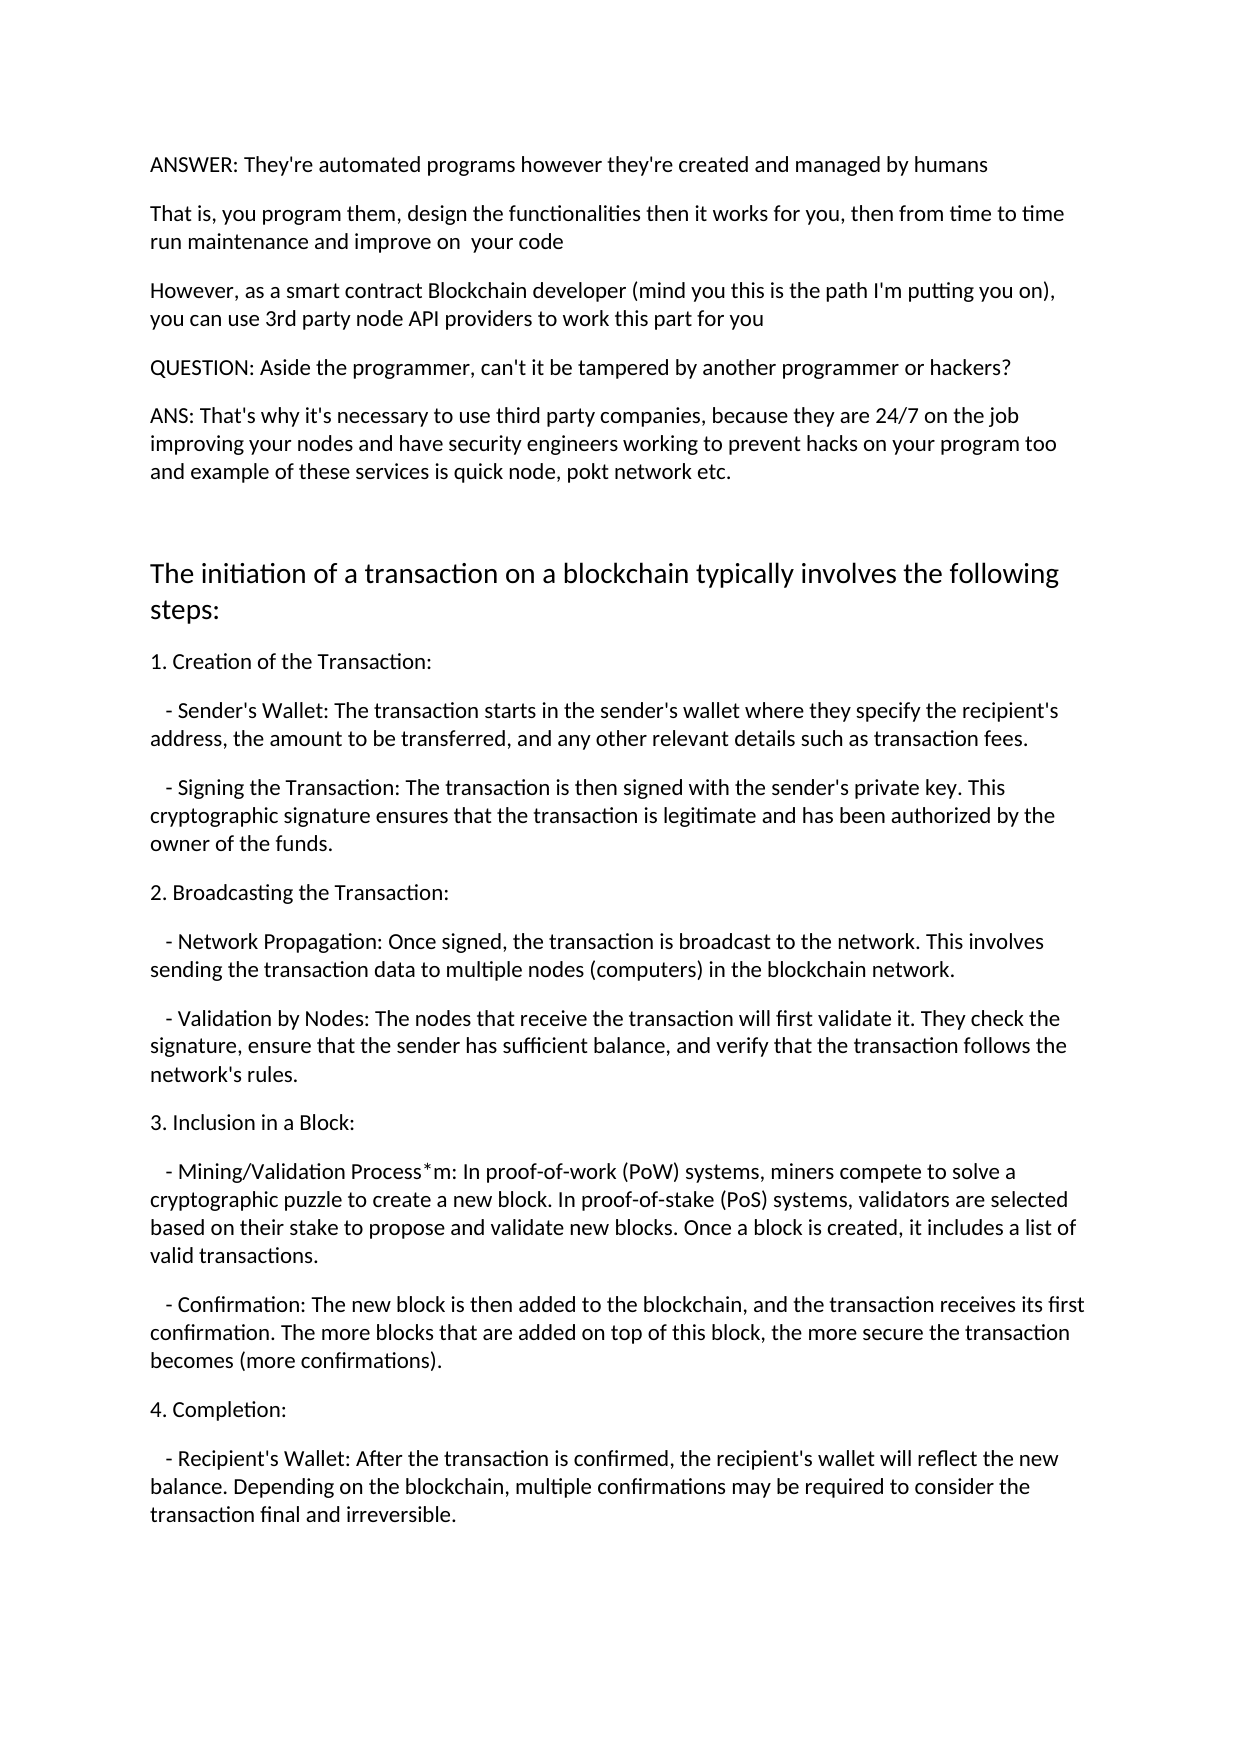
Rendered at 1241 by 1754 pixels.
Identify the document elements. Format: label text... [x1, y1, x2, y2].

text ANSWER: They're automated programs however they're created and managed by humans [150, 150, 1090, 178]
text However, as a smart contract Blockchain developer (mind you this is the path I'm putting you on), you can use 3rd party node API providers to work this part for you [150, 276, 1090, 332]
text - Recipient's Wallet: After the transaction is confirmed, the recipient's wallet will reflect the new balance. Depending on the blockchain, multiple confirmations may be required to consider the transaction final and irreversible. [150, 1444, 1090, 1528]
text - Signing the Transaction: The transaction is then signed with the sender's private key. This cryptographic signature ensures that the transaction is legitimate and has been authorized by the owner of the funds. [150, 773, 1090, 857]
text - Confirmation: The new block is then added to the blockchain, and the transaction receives its first confirmation. The more blocks that are added on top of this block, the more secure the transaction becomes (more confirmations). [150, 1290, 1090, 1374]
text 2. Broadcasting the Transaction: [150, 878, 1090, 906]
text 4. Completion: [150, 1395, 1090, 1423]
text That is, you program them, design the functionalities then it works for you, then from time to time run maintenance and improve on your code [150, 199, 1090, 255]
text - Sender's Wallet: The transaction starts in the sender's wallet where they specify the recipient's address, the amount to be transferred, and any other relevant details such as transaction fees. [150, 696, 1090, 752]
text - Validation by Nodes: The nodes that receive the transaction will first validate it. They check the signature, ensure that the sender has sufficient balance, and verify that the transaction follows the network's rules. [150, 1004, 1090, 1088]
text - Network Propagation: Once signed, the transaction is broadcast to the network. This involves sending the transaction data to multiple nodes (computers) in the blockchain network. [150, 927, 1090, 983]
text QUESTION: Aside the programmer, can't it be tampered by another programmer or hackers? [150, 353, 1090, 381]
text - Mining/Validation Process*m: In proof-of-work (PoW) systems, miners compete to solve a cryptographic puzzle to create a new block. In proof-of-stake (PoS) systems, validators are selected based on their stake to propose and validate new blocks. Once a block is created, it includes a list of valid transactions. [150, 1157, 1090, 1269]
text 1. Creation of the Transaction: [150, 647, 1090, 675]
text The initiation of a transaction on a blockchain typically involves the following steps: [150, 555, 1090, 626]
text ANS: That's why it's necessary to use third party companies, because they are 24/7 on the job improving your nodes and have security engineers working to prevent hacks on your program too and example of these services is quick node, pokt network etc. [150, 401, 1090, 486]
text 3. Inclusion in a Block: [150, 1108, 1090, 1137]
